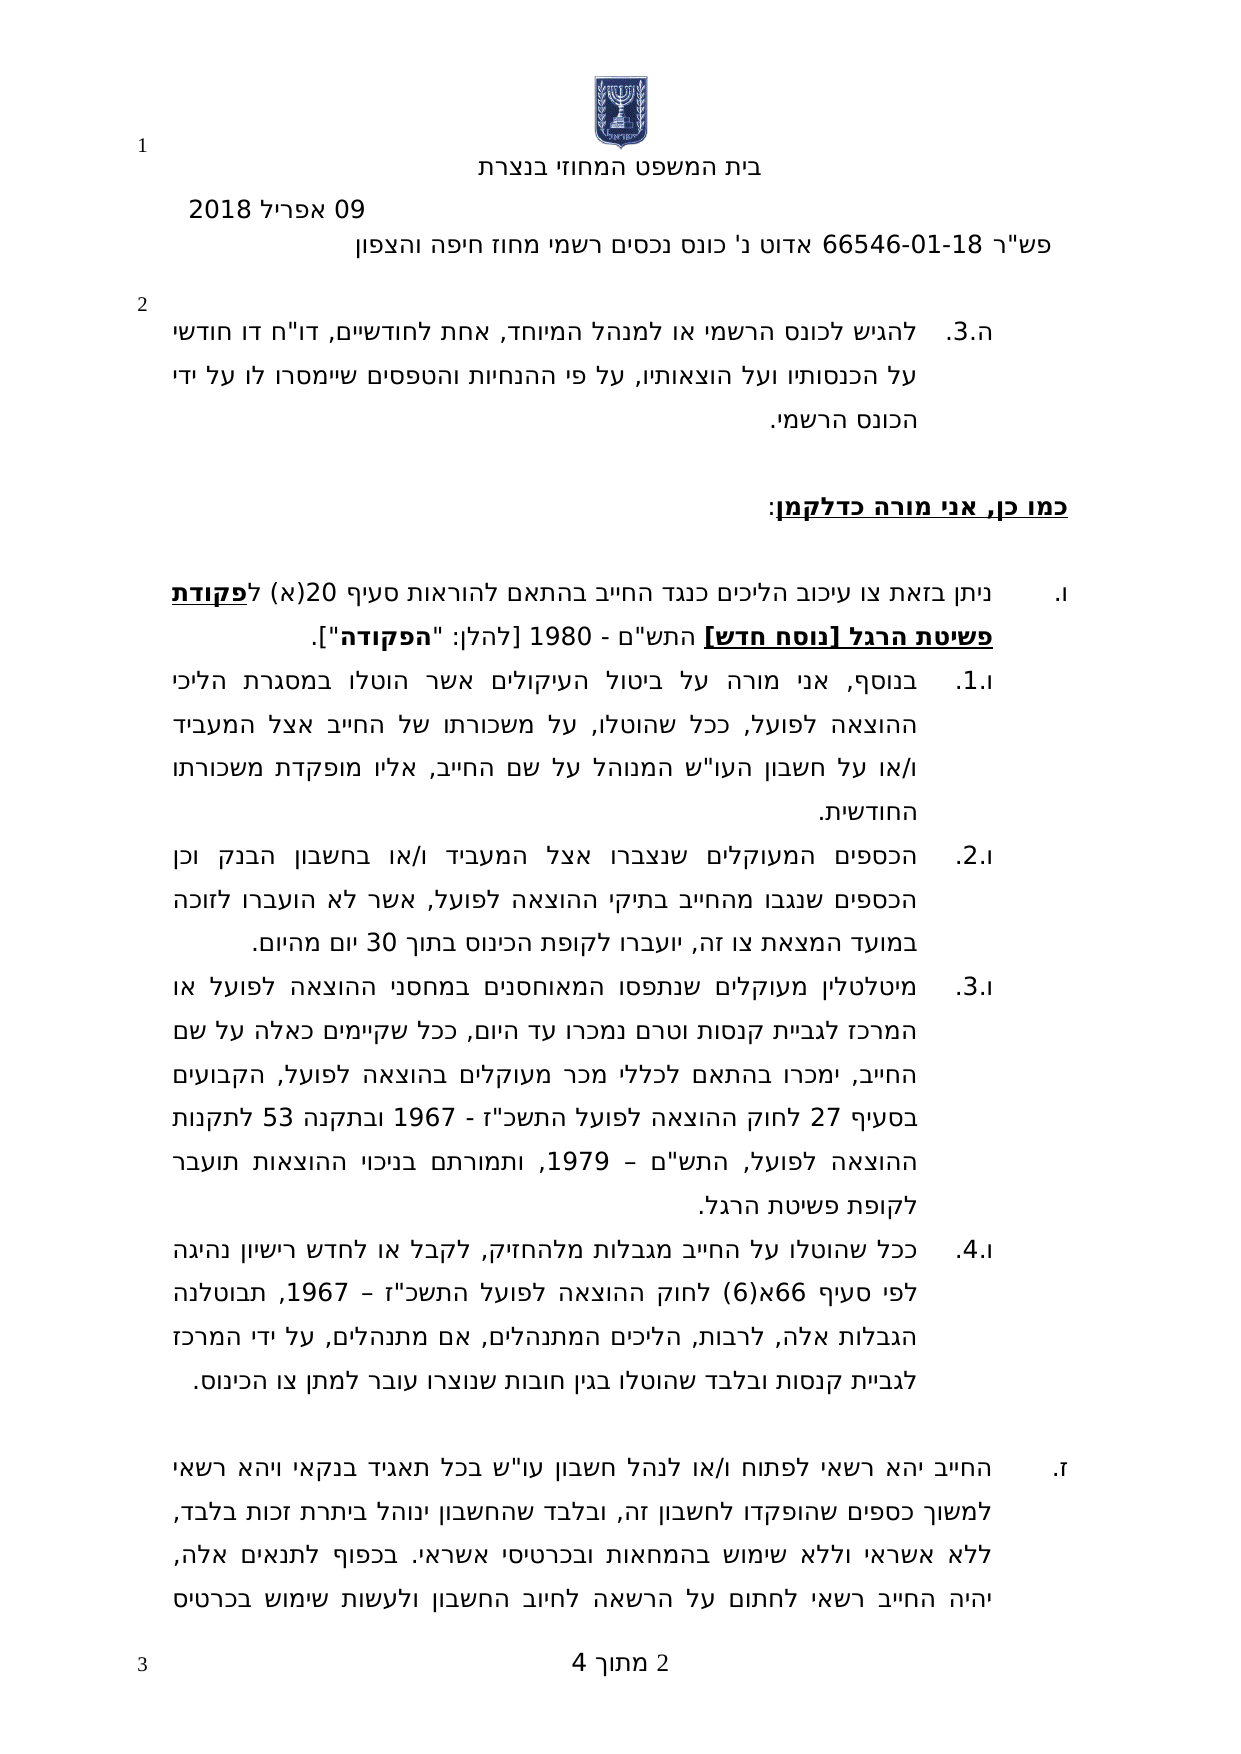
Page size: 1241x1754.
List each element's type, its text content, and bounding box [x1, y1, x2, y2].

picture [589, 75, 651, 152]
